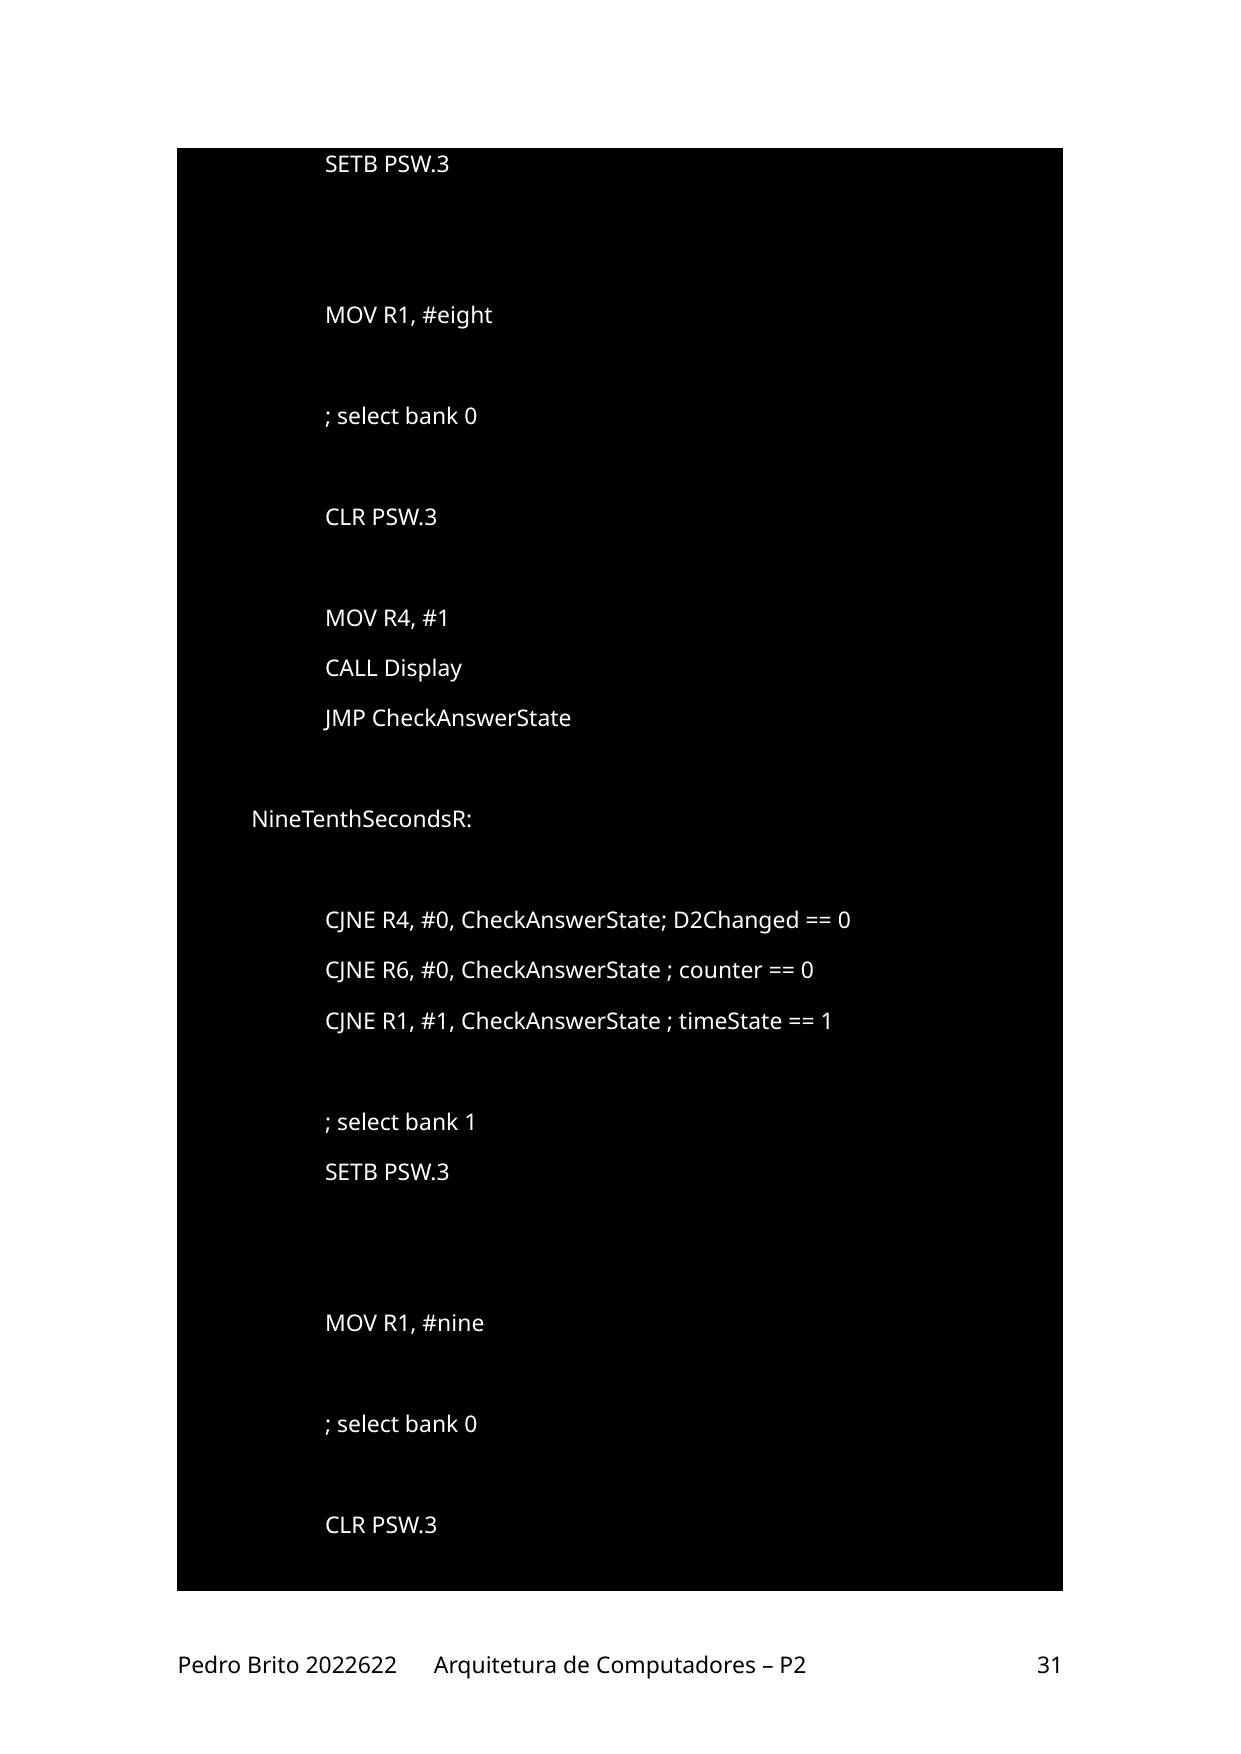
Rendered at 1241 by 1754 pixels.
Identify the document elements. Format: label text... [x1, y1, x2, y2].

text MOV R4, #1 [177, 601, 1063, 633]
text CALL Display [177, 652, 1063, 683]
text SETB PSW.3 [177, 1156, 1063, 1187]
text MOV R1, #nine [177, 1307, 1063, 1338]
text CLR PSW.3 [177, 1509, 1063, 1540]
text CLR PSW.3 [177, 501, 1063, 532]
text ; select bank 0 [177, 1408, 1063, 1439]
text SETB PSW.3 [177, 148, 1063, 179]
text ; select bank 1 [177, 1106, 1063, 1137]
text CJNE R1, #1, CheckAnswerState ; timeState == 1 [177, 1005, 1063, 1036]
text JMP CheckAnswerState [177, 702, 1063, 733]
text CJNE R4, #0, CheckAnswerState; D2Changed == 0 [177, 904, 1063, 935]
text NineTenthSecondsR: [177, 803, 1063, 834]
text CJNE R6, #0, CheckAnswerState ; counter == 0 [177, 954, 1063, 986]
text ; select bank 0 [177, 400, 1063, 431]
text MOV R1, #eight [177, 299, 1063, 330]
